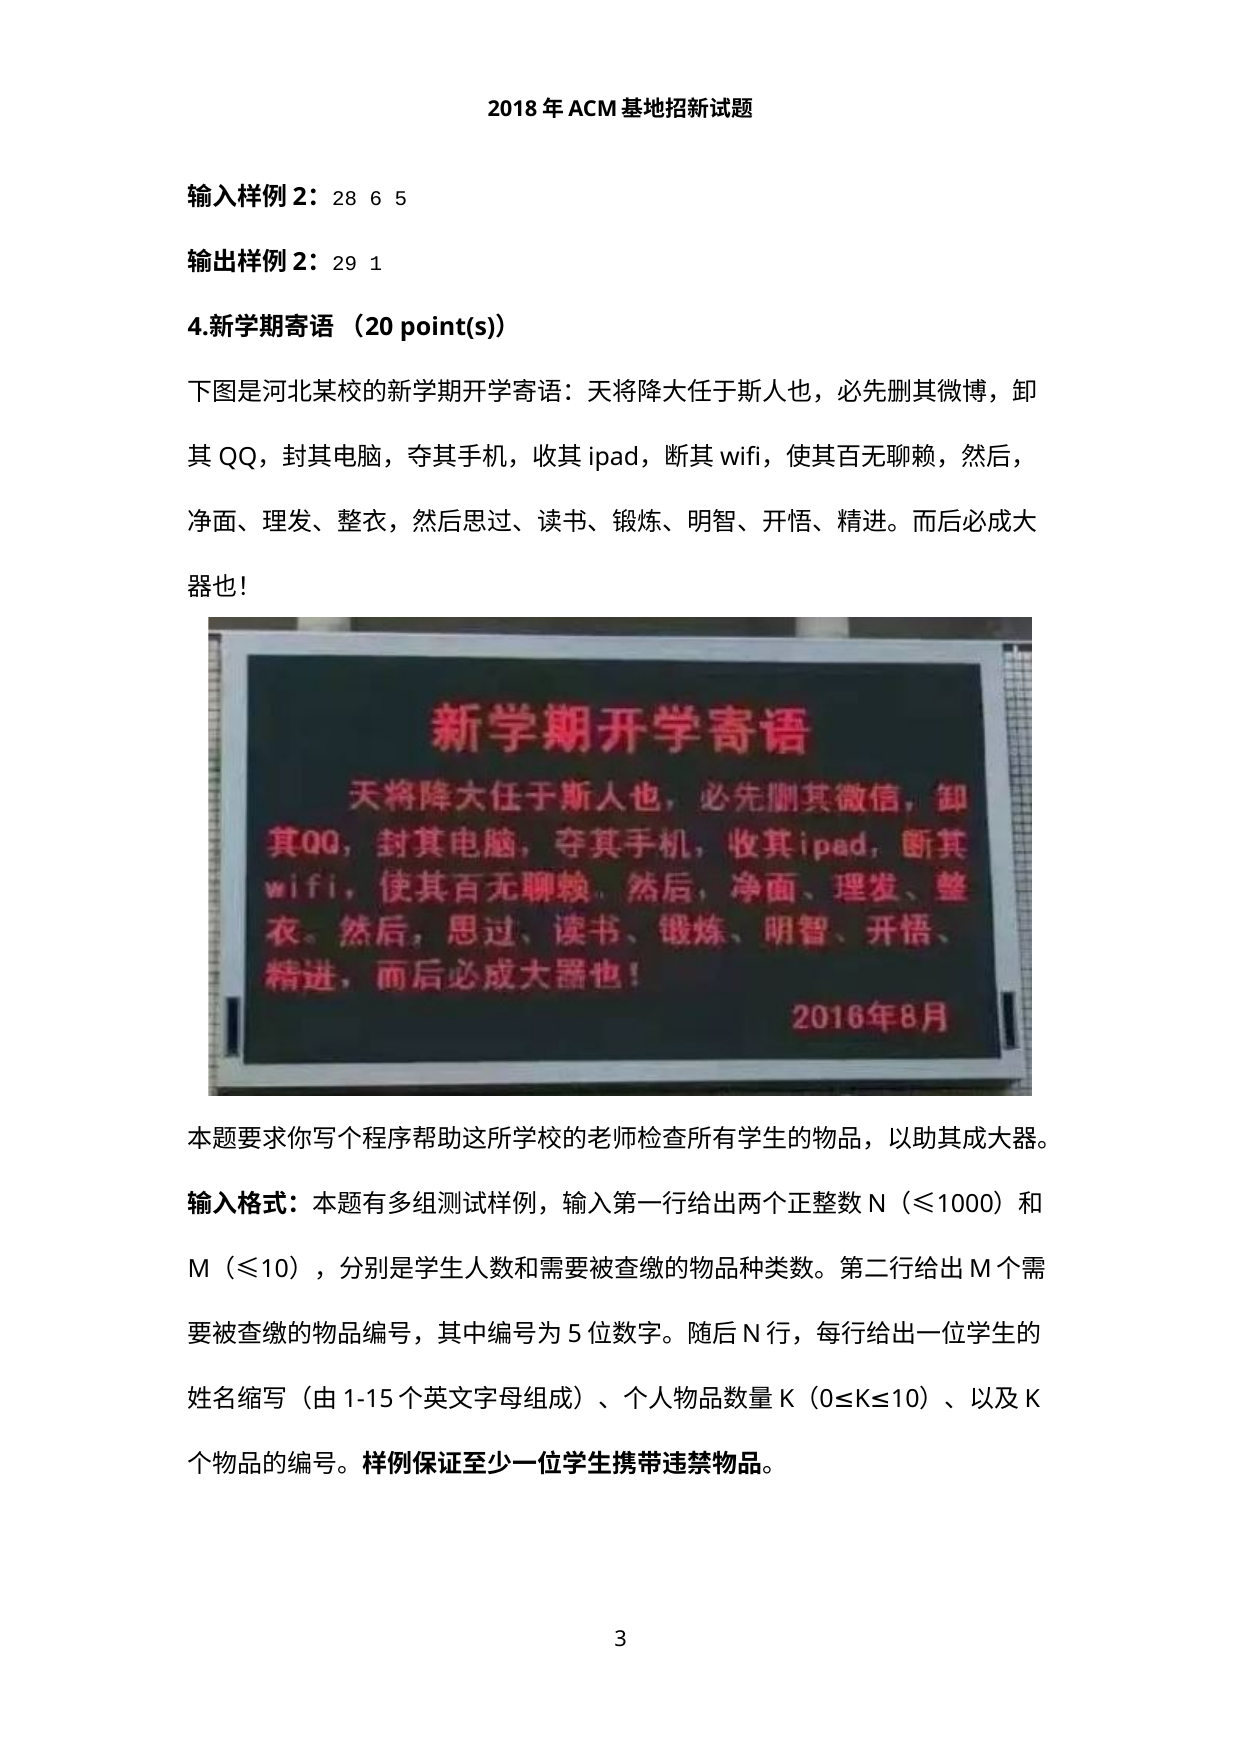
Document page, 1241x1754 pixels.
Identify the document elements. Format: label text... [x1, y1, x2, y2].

text 下图是河北某校的新学期开学寄语：天将降大任于斯人也，必先删其微博，卸其 QQ，封其电脑，夺其手机，收其 ipad，断其 wifi，使其百无聊赖，然后，净面、理发、整衣，然后思过、读书、锻炼、明智、开悟、精进。而后必成大器也！ [187, 357, 1053, 617]
text 4.新学期寄语 （20 point(s)） [187, 292, 1053, 357]
text 输入格式：本题有多组测试样例，输入第一行给出两个正整数N（≤1000）和M（≤10），分别是学生人数和需要被查缴的物品种类数。第二行给出M个需要被查缴的物品编号，其中编号为5位数字。随后N行，每行给出一位学生的姓名缩写（由1-15个英文字母组成）、个人物品数量K（0≤K≤10）、以及K个物品的编号。样例保证至少一位学生携带违禁物品。 [187, 1169, 1053, 1494]
text 本题要求你写个程序帮助这所学校的老师检查所有学生的物品，以助其成大器。 [187, 1104, 1053, 1169]
picture [208, 617, 1032, 1096]
text 输出样例2：29 1 [187, 227, 1053, 292]
text 输入样例2：28 6 5 [187, 162, 1053, 227]
